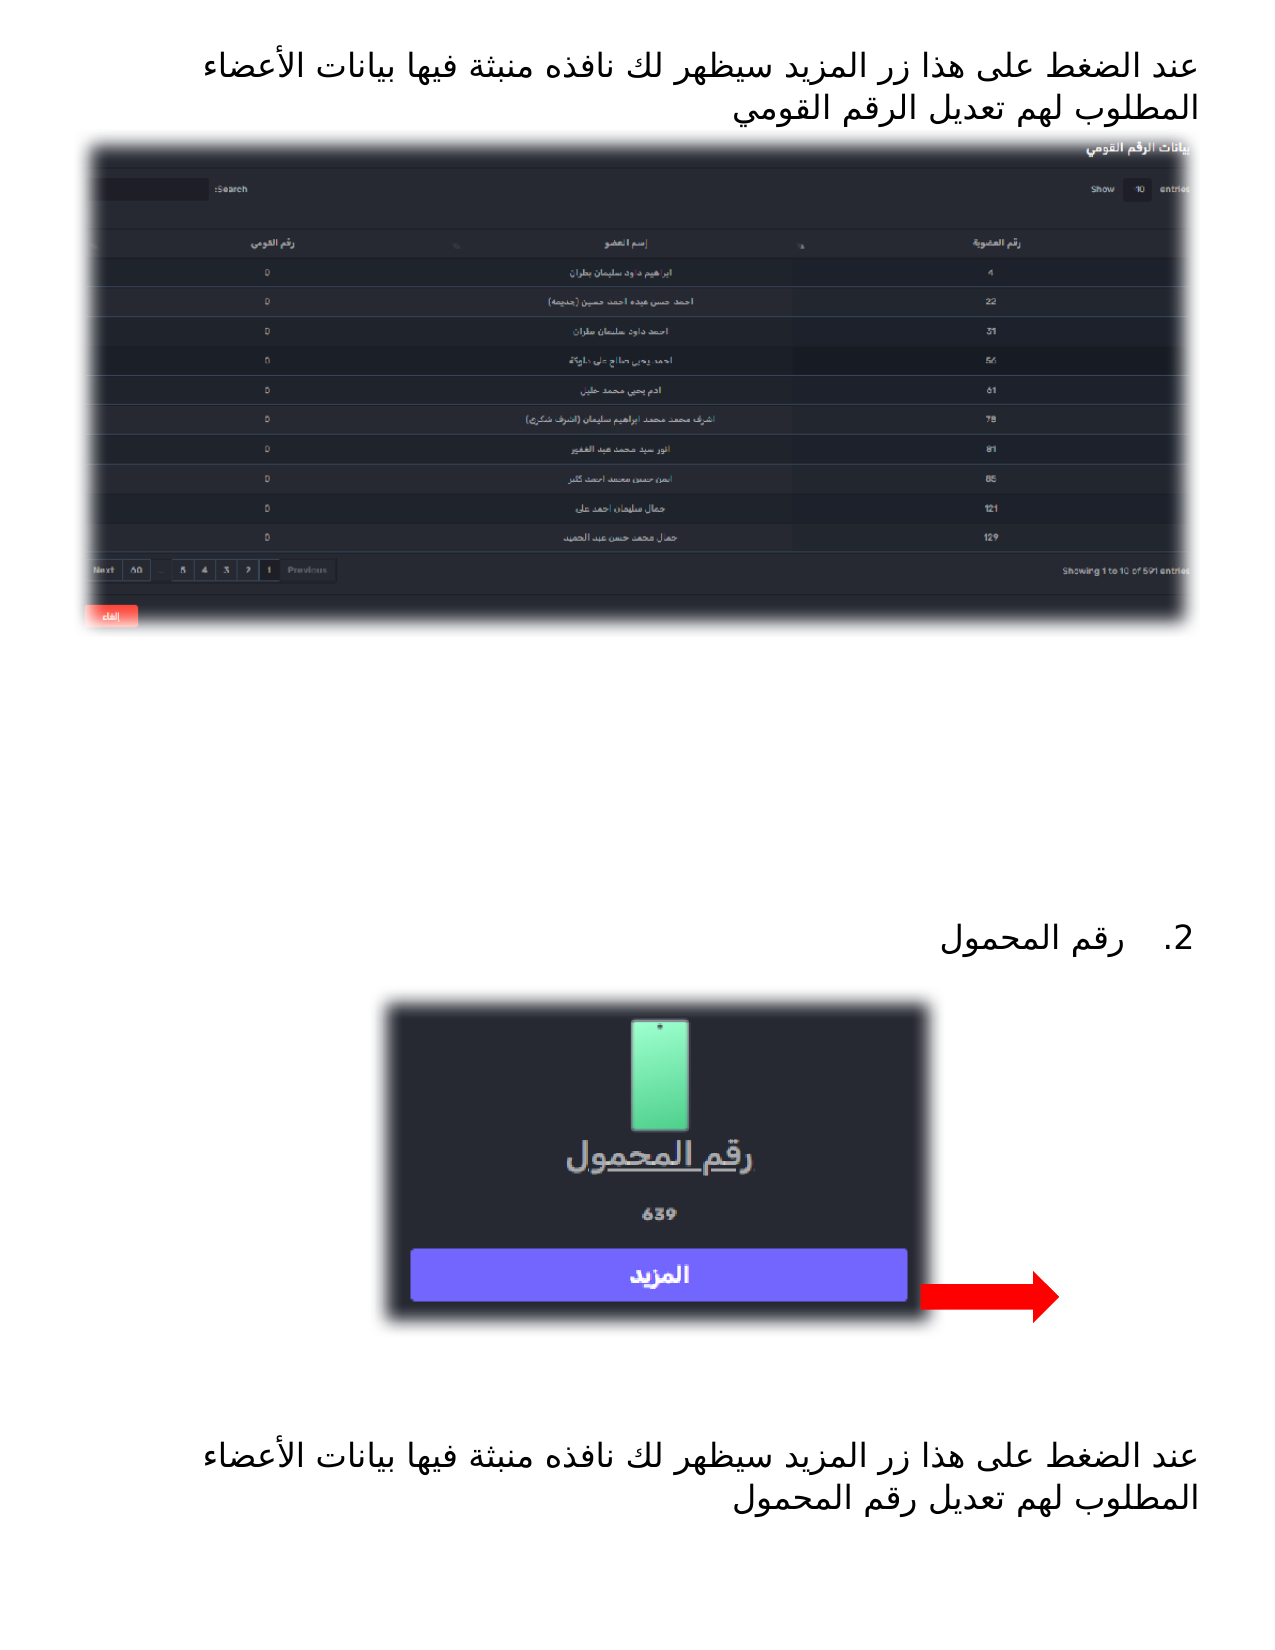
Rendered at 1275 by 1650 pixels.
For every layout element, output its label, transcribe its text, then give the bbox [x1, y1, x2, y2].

list رقم المحمول [75, 918, 1162, 957]
text عند الضغط على هذا زر المزيد سيظهر لك نافذه منبثة فيها بيانات الأعضاء المطلوب لهم تعديل رقم المحمول [75, 1436, 1200, 1517]
picture [101, 156, 1174, 611]
picture [397, 1014, 918, 1310]
